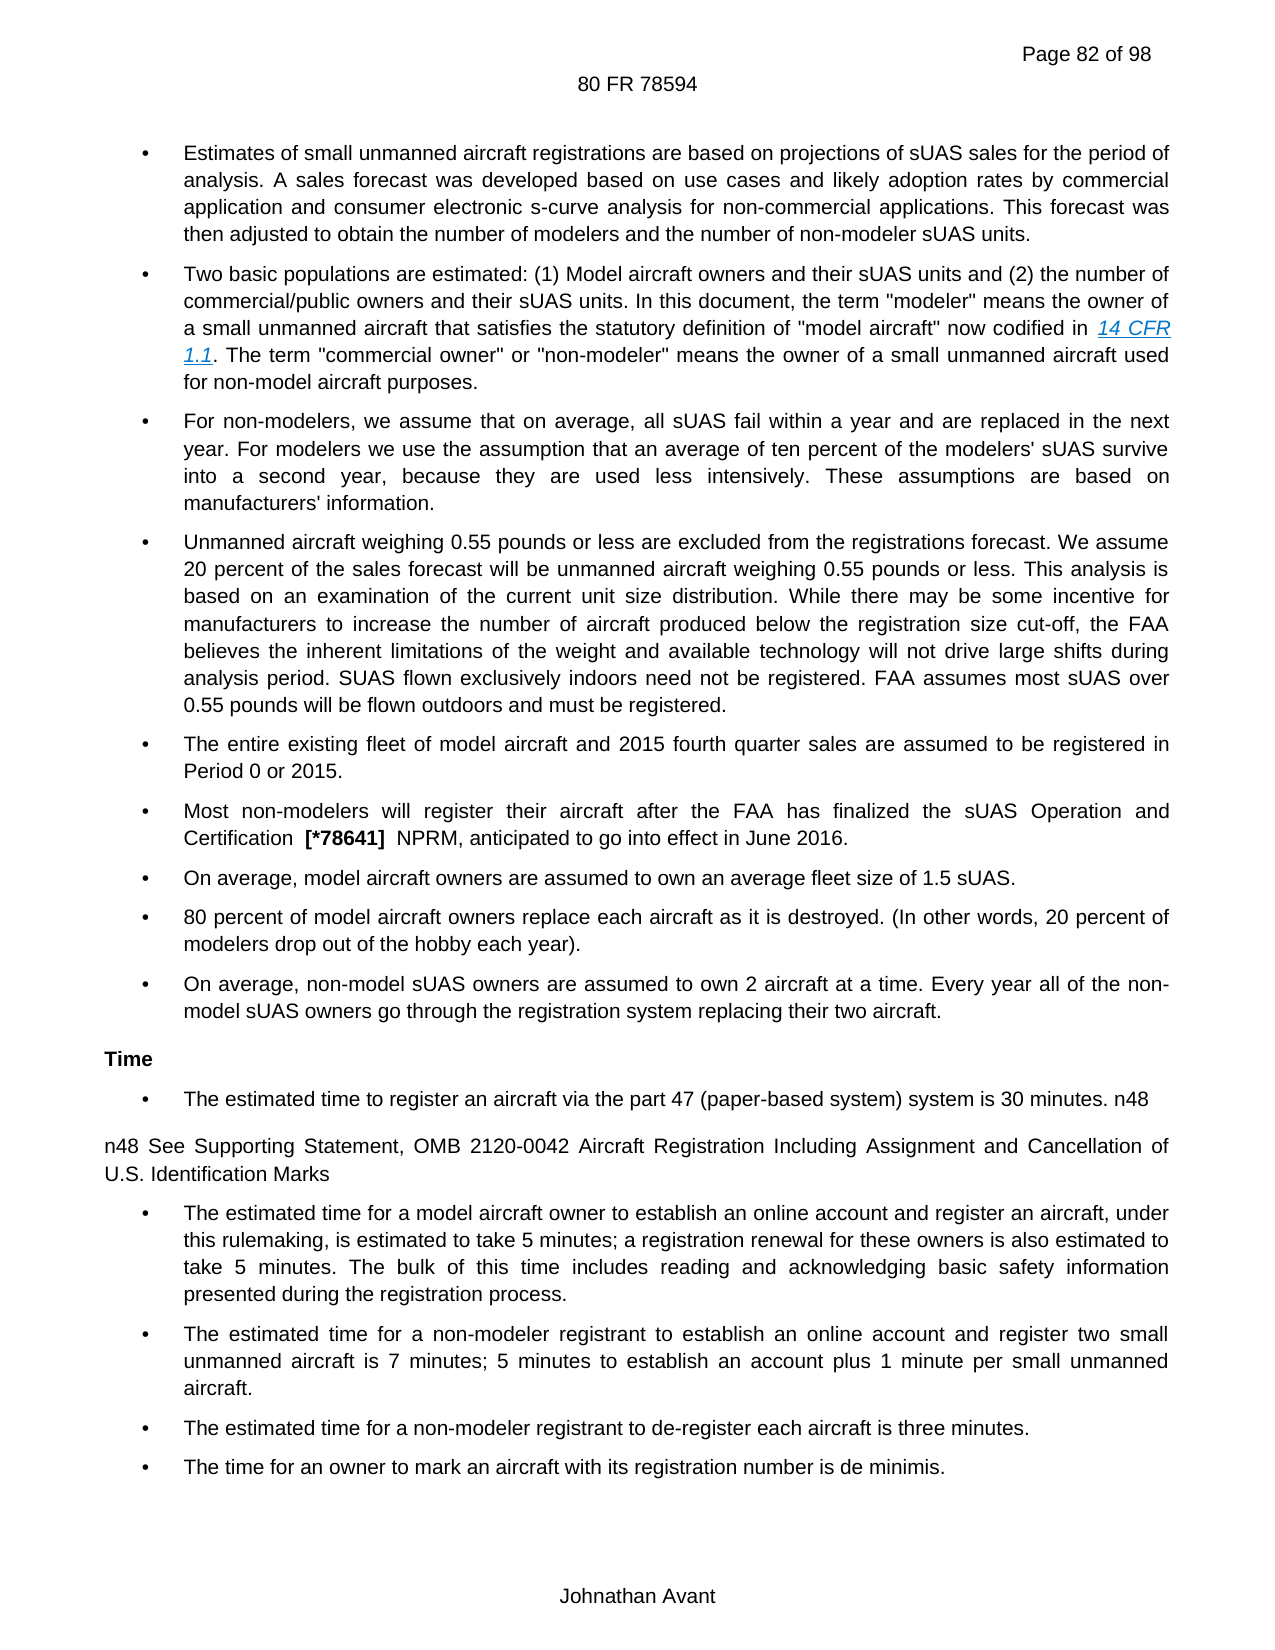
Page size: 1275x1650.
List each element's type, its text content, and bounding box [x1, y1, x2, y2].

list Unmanned aircraft weighing 0.55 pounds or less are excluded from the registrations forecast. We assume 20 percent of the sales forecast will be unmanned aircraft weighing 0.55 pounds or less. This analysis is based on an examination of the current unit size distribution. While there may be some incentive for manufacturers to increase the number of aircraft produced below the registration size cut-off, the FAA believes the inherent limitations of the weight and available technology will not drive large shifts during analysis period. SUAS flown exclusively indoors need not be registered. FAA assumes most sUAS over 0.55 pounds will be flown outdoors and must be registered. [142, 527, 1171, 717]
list The estimated time for a non-modeler registrant to establish an online account and register two small unmanned aircraft is 7 minutes; 5 minutes to establish an account plus 1 minute per small unmanned aircraft. [142, 1319, 1171, 1400]
list The estimated time for a non-modeler registrant to de-register each aircraft is three minutes. [142, 1412, 1171, 1439]
list Two basic populations are estimated: (1) Model aircraft owners and their sUAS units and (2) the number of commercial/public owners and their sUAS units. In this document, the term "modeler" means the owner of a small unmanned aircraft that satisfies the statutory definition of "model aircraft" now codified in 14 CFR 1.1. The term "commercial owner" or "non-modeler" means the owner of a small unmanned aircraft used for non-model aircraft purposes. [142, 258, 1171, 394]
list On average, non-model sUAS owners are assumed to own 2 aircraft at a time. Every year all of the non-model sUAS owners go through the registration system replacing their two aircraft. [142, 969, 1171, 1023]
list The entire existing fleet of model aircraft and 2015 fourth quarter sales are assumed to be registered in Period 0 or 2015. [142, 729, 1171, 783]
list The estimated time for a model aircraft owner to establish an online account and register an aircraft, under this rulemaking, is estimated to take 5 minutes; a registration renewal for these owners is also estimated to take 5 minutes. The bulk of this time includes reading and acknowledging basic safety information presented during the registration process. [142, 1198, 1171, 1306]
list Most non-modelers will register their aircraft after the FAA has finalized the sUAS Operation and Certification [*78641] NPRM, anticipated to go into effect in June 2016. [142, 796, 1171, 850]
list 80 percent of model aircraft owners replace each aircraft as it is destroyed. (In other words, 20 percent of modelers drop out of the hobby each year). [142, 902, 1171, 956]
list Estimates of small unmanned aircraft registrations are based on projections of sUAS sales for the period of analysis. A sales forecast was developed based on use cases and likely adoption rates by commercial application and consumer electronic s-curve analysis for non-commercial applications. This forecast was then adjusted to obtain the number of modelers and the number of non-modeler sUAS units. [142, 137, 1171, 246]
list On average, model aircraft owners are assumed to own an average fleet size of 1.5 sUAS. [142, 862, 1171, 889]
text n48 See Supporting Statement, OMB 2120-0042 Aircraft Registration Including Assignment and Cancellation of U.S. Identification Marks [104, 1131, 1171, 1185]
list The estimated time to register an aircraft via the part 47 (paper-based system) system is 30 minutes. n48 [142, 1083, 1171, 1110]
list The time for an owner to mark an aircraft with its registration number is de minimis. [142, 1452, 1171, 1479]
text Time [104, 1044, 1171, 1071]
list For non-modelers, we assume that on average, all sUAS fail within a year and are replaced in the next year. For modelers we use the assumption that an average of ten percent of the modelers' sUAS survive into a second year, because they are used less intensively. These assumptions are based on manufacturers' information. [142, 406, 1171, 514]
